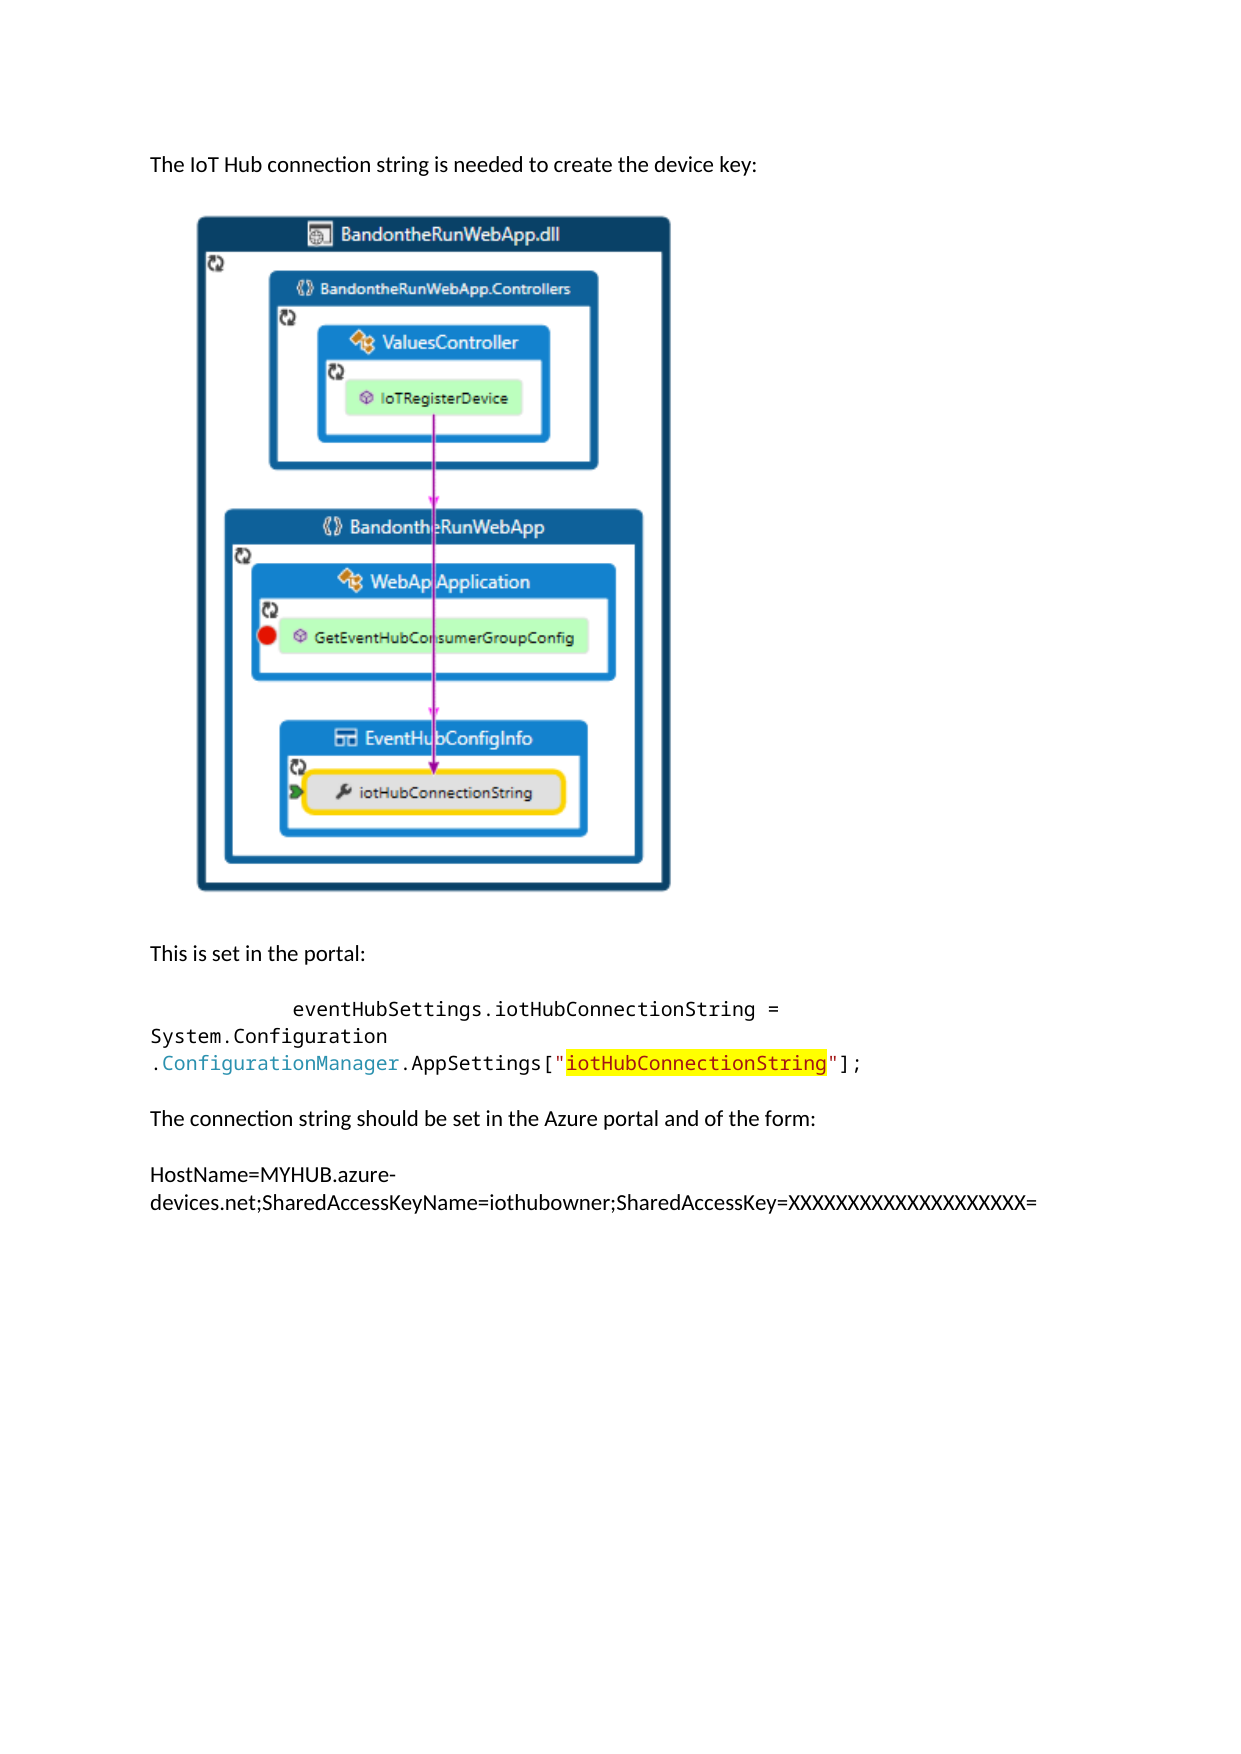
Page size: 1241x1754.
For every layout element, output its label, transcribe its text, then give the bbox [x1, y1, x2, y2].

text HostName=MYHUB.azure-devices.net;SharedAccessKeyName=iothubowner;SharedAccessKey=XXXXXXXXXXXXXXXXXXXX= [150, 1160, 1090, 1216]
text This is set in the portal: [150, 939, 1090, 967]
text eventHubSettings.iotHubConnectionString = System.Configuration.ConfigurationManager.AppSettings["iotHubConnectionString"]; [387, 995, 1090, 1076]
text The connection string should be set in the Azure portal and of the form: [150, 1104, 1090, 1132]
picture [150, 178, 707, 911]
